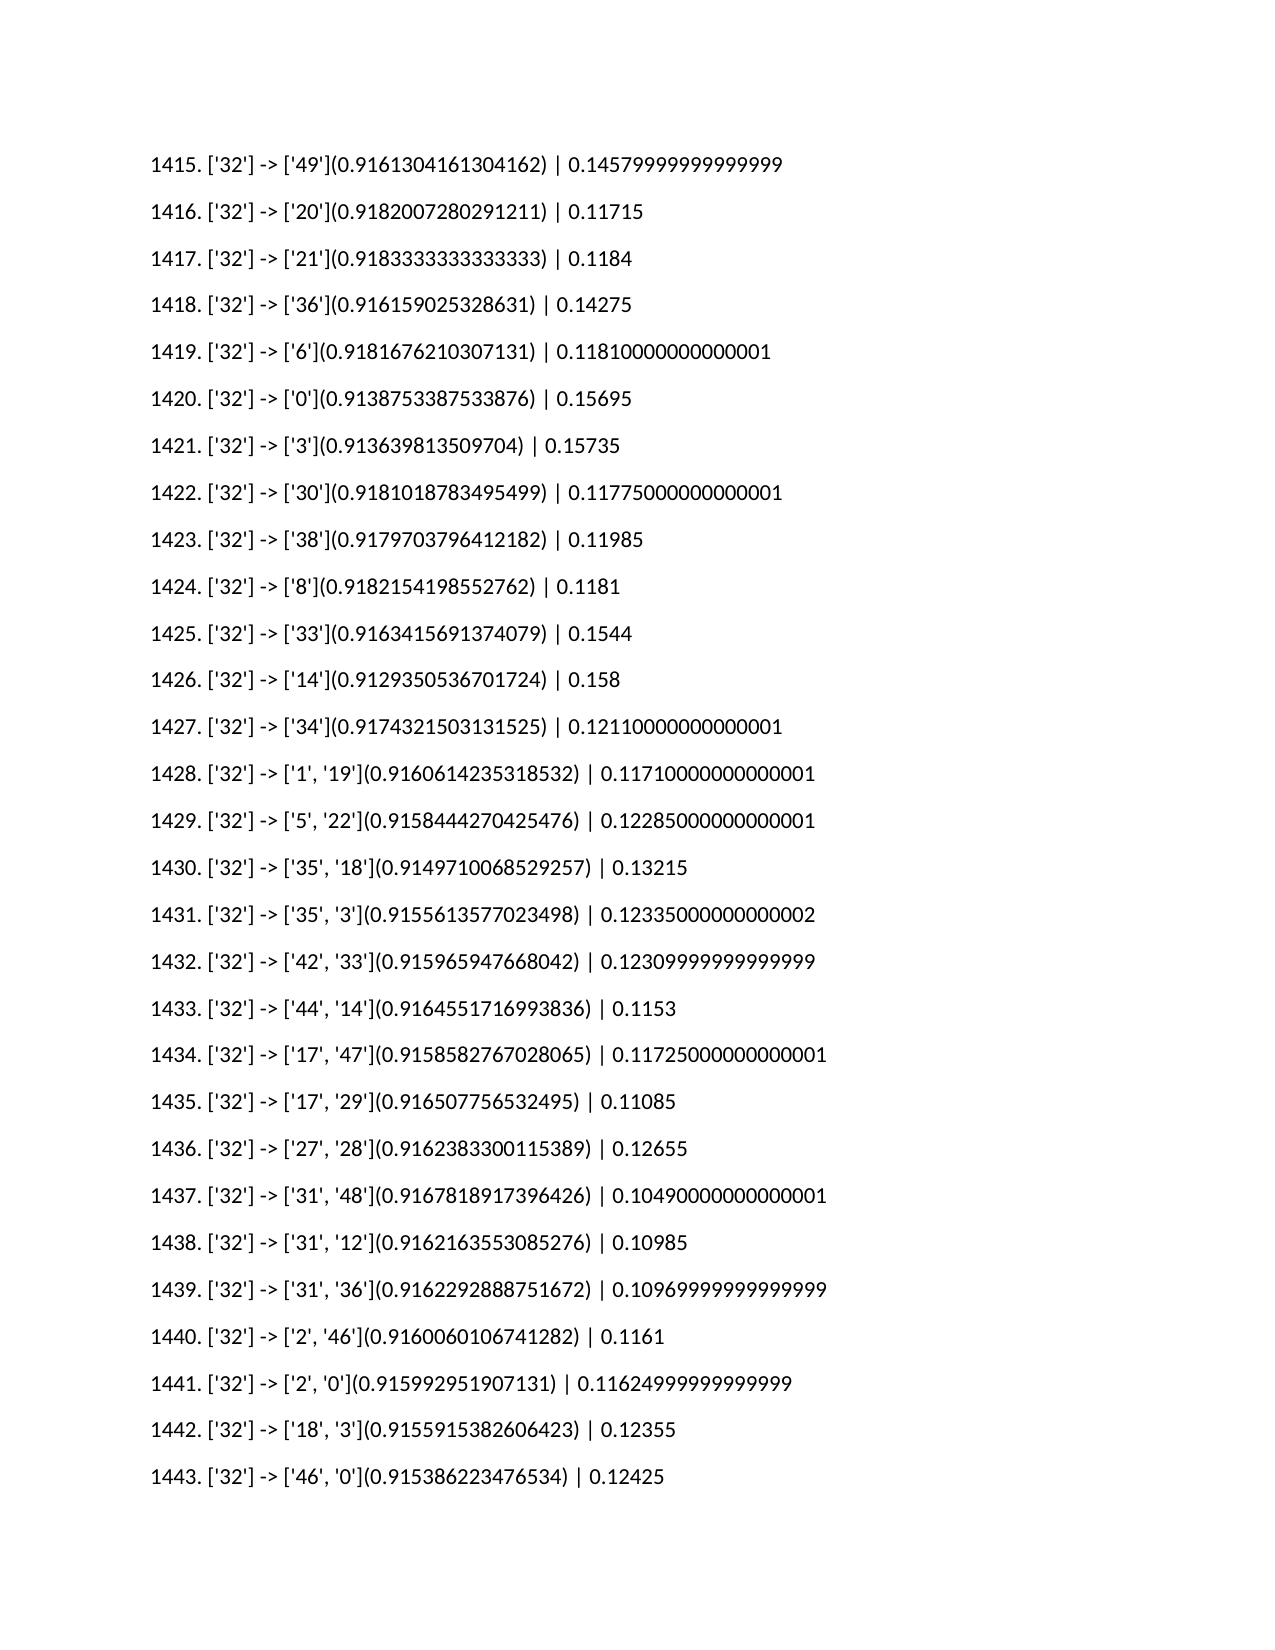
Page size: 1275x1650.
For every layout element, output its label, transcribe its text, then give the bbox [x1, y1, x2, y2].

text 1420. ['32'] -> ['0'](0.9138753387533876) | 0.15695 [150, 384, 1125, 412]
text 1427. ['32'] -> ['34'](0.9174321503131525) | 0.12110000000000001 [150, 712, 1125, 741]
text 1435. ['32'] -> ['17', '29'](0.916507756532495) | 0.11085 [150, 1087, 1125, 1116]
text 1425. ['32'] -> ['33'](0.9163415691374079) | 0.1544 [150, 619, 1125, 647]
text 1426. ['32'] -> ['14'](0.9129350536701724) | 0.158 [150, 666, 1125, 694]
text 1421. ['32'] -> ['3'](0.913639813509704) | 0.15735 [150, 431, 1125, 459]
text 1437. ['32'] -> ['31', '48'](0.9167818917396426) | 0.10490000000000001 [150, 1181, 1125, 1209]
text 1436. ['32'] -> ['27', '28'](0.9162383300115389) | 0.12655 [150, 1134, 1125, 1162]
text 1424. ['32'] -> ['8'](0.9182154198552762) | 0.1181 [150, 572, 1125, 600]
text 1418. ['32'] -> ['36'](0.916159025328631) | 0.14275 [150, 291, 1125, 319]
text 1442. ['32'] -> ['18', '3'](0.9155915382606423) | 0.12355 [150, 1416, 1125, 1444]
text 1438. ['32'] -> ['31', '12'](0.9162163553085276) | 0.10985 [150, 1228, 1125, 1256]
text 1429. ['32'] -> ['5', '22'](0.9158444270425476) | 0.12285000000000001 [150, 806, 1125, 834]
text 1422. ['32'] -> ['30'](0.9181018783495499) | 0.11775000000000001 [150, 478, 1125, 506]
text 1415. ['32'] -> ['49'](0.9161304161304162) | 0.14579999999999999 [150, 150, 1125, 178]
text 1439. ['32'] -> ['31', '36'](0.9162292888751672) | 0.10969999999999999 [150, 1275, 1125, 1303]
text 1423. ['32'] -> ['38'](0.9179703796412182) | 0.11985 [150, 525, 1125, 553]
text 1431. ['32'] -> ['35', '3'](0.9155613577023498) | 0.12335000000000002 [150, 900, 1125, 928]
text 1417. ['32'] -> ['21'](0.9183333333333333) | 0.1184 [150, 244, 1125, 272]
text 1443. ['32'] -> ['46', '0'](0.915386223476534) | 0.12425 [150, 1462, 1125, 1491]
text 1416. ['32'] -> ['20'](0.9182007280291211) | 0.11715 [150, 197, 1125, 225]
text 1430. ['32'] -> ['35', '18'](0.9149710068529257) | 0.13215 [150, 853, 1125, 881]
text 1428. ['32'] -> ['1', '19'](0.9160614235318532) | 0.11710000000000001 [150, 759, 1125, 787]
text 1440. ['32'] -> ['2', '46'](0.9160060106741282) | 0.1161 [150, 1322, 1125, 1350]
text 1419. ['32'] -> ['6'](0.9181676210307131) | 0.11810000000000001 [150, 337, 1125, 366]
text 1434. ['32'] -> ['17', '47'](0.9158582767028065) | 0.11725000000000001 [150, 1041, 1125, 1069]
text 1433. ['32'] -> ['44', '14'](0.9164551716993836) | 0.1153 [150, 994, 1125, 1022]
text 1432. ['32'] -> ['42', '33'](0.915965947668042) | 0.12309999999999999 [150, 947, 1125, 975]
text 1441. ['32'] -> ['2', '0'](0.915992951907131) | 0.11624999999999999 [150, 1369, 1125, 1397]
